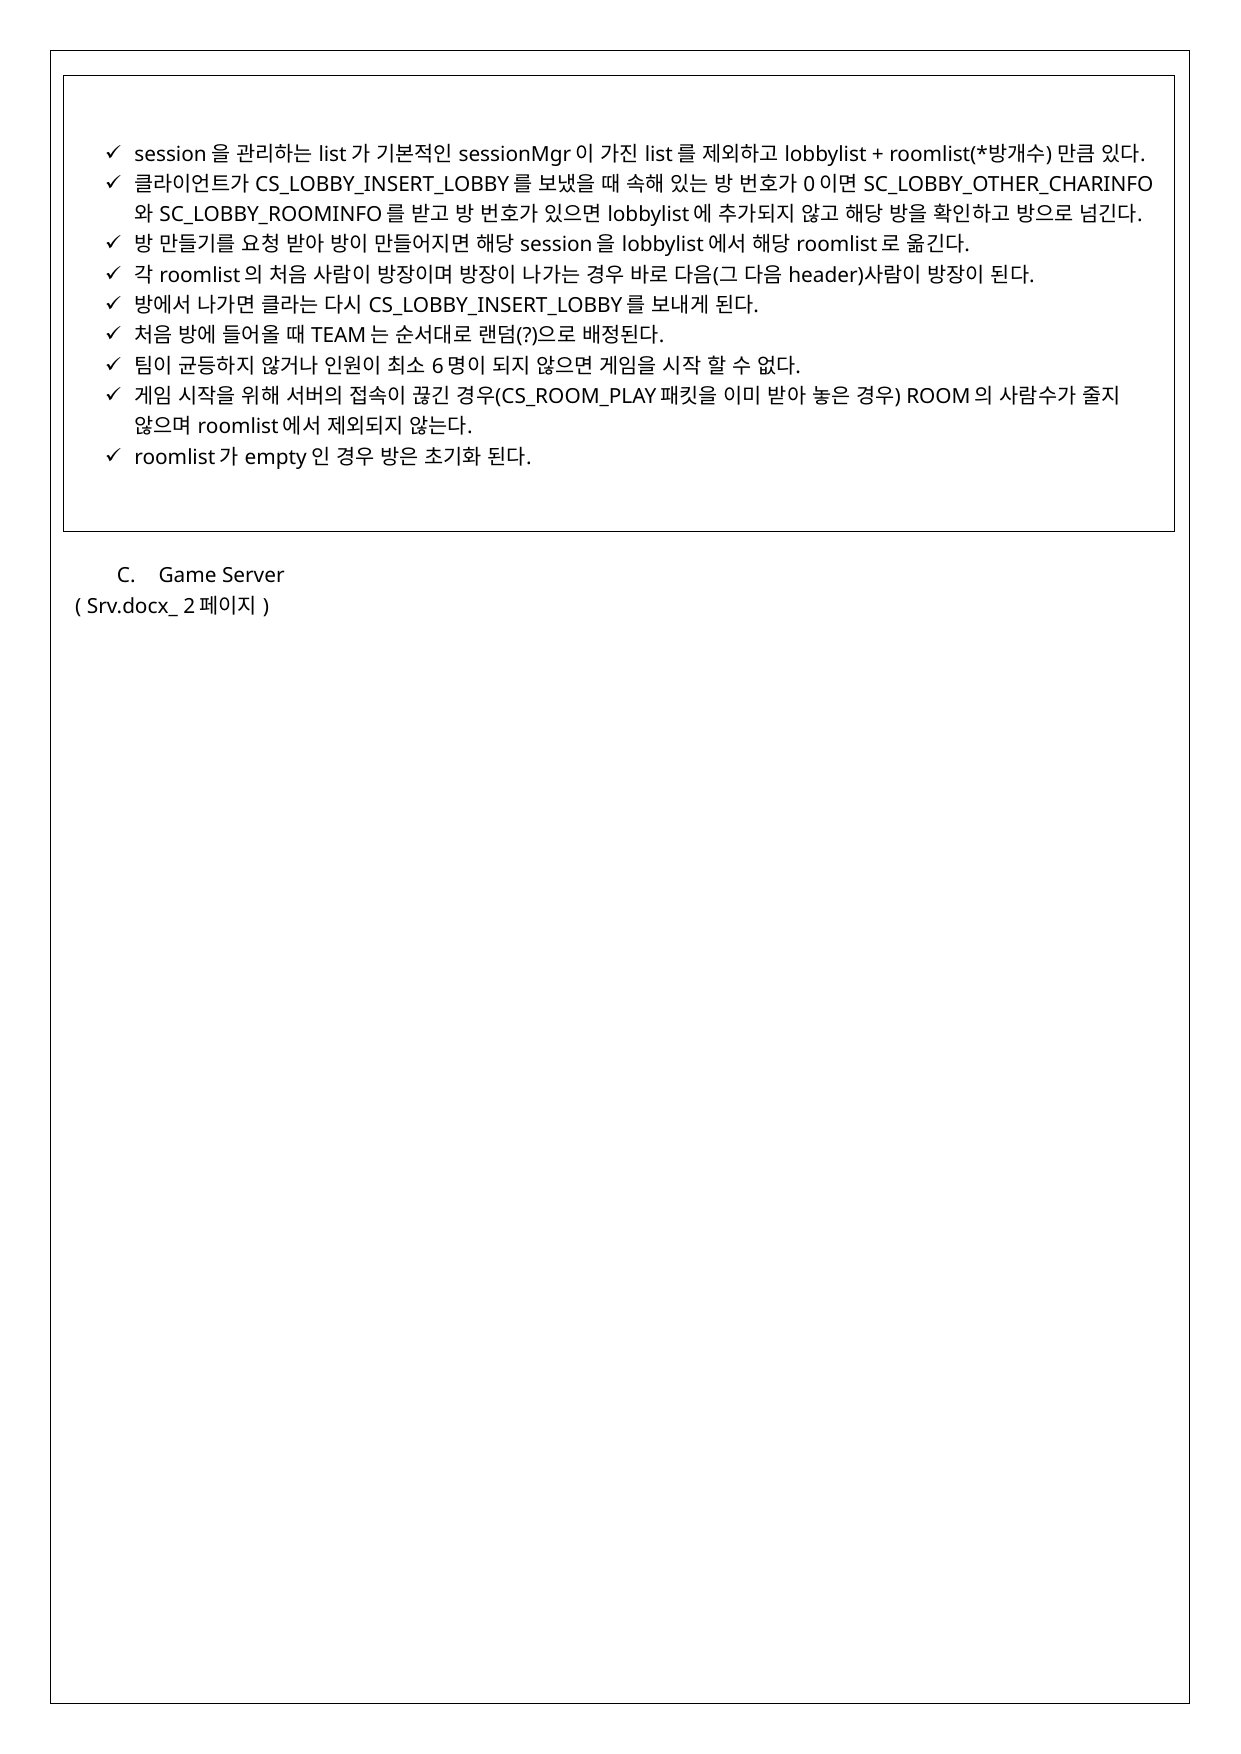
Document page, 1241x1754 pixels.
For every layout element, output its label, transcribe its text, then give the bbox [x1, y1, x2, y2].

subtitle Game Server [117, 561, 1165, 589]
table_header session을 관리하는 list가 기본적인 sessionMgr이 가진 list를 제외하고 lobbylist + roomlist(*방개수) 만큼 있다. 클라이언트가 CS_LOBBY_INSERT_LOBBY를 보냈을 때 속해 있는 방 번호가 0이면 SC_LOBBY_OTHER_CHARINFO와 SC_LOBBY_ROOMINFO를 받고 방 번호가 있으면 lobbylist에 추가되지 않고 해당 방을 확인하고 방으로 넘긴다. 방 만들기를 요청 받아 방이 만들어지면 해당 session을 lobbylist에서 해당 roomlist로 옮긴다. 각 roomlist의 처음 사람이 방장이며 방장이 나가는 경우 바로 다음(그 다음 header)사람이 방장이 된다. 방에서 나가면 클라는 다시 CS_LOBBY_INSERT_LOBBY를 보내게 된다. 처음 방에 들어올 때 TEAM는 순서대로 랜덤(?)으로 배정된다. 팀이 균등하지 않거나 인원이 최소 6명이 되지 않으면 게임을 시작 할 수 없다. 게임 시작을 위해 서버의 접속이 끊긴 경우(CS_ROOM_PLAY패킷을 이미 받아 놓은 경우) ROOM의 사람수가 줄지 않으며 roomlist에서 제외되지 않는다. roomlist가 empty인 경우 방은 초기화 된다. [64, 76, 1174, 531]
text ( Srv.docx_ 2페이지 ) [75, 589, 1165, 619]
